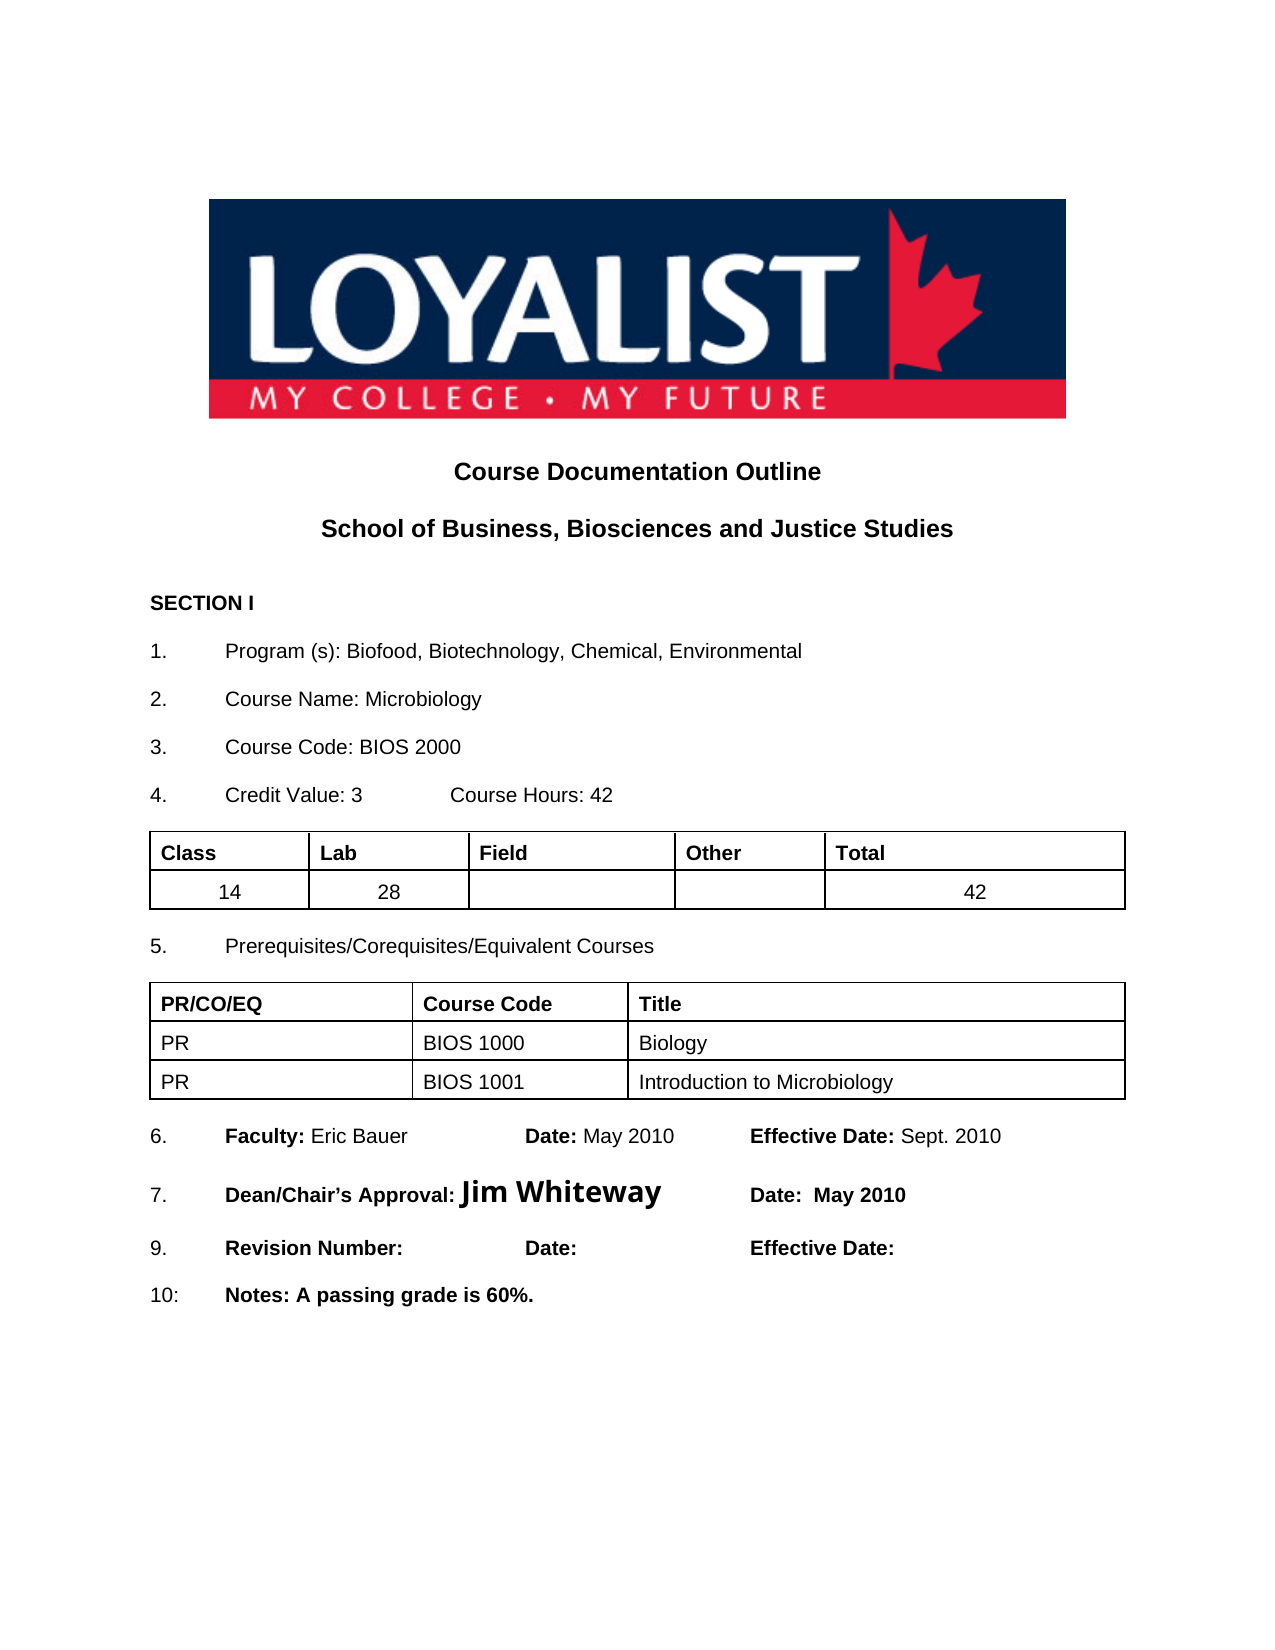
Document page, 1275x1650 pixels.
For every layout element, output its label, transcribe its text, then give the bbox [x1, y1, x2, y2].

table_cell [470, 871, 674, 908]
text 10: Notes: A passing grade is 60%. [150, 1283, 1125, 1307]
table_cell Biology [629, 1022, 1124, 1059]
table_cell 42 [826, 871, 1124, 908]
list Program (s): Biofood, Biotechnology, Chemical, Environmental [150, 639, 1125, 663]
text Course Documentation Outline [150, 457, 1125, 486]
list Course Name: Microbiology [150, 687, 1125, 711]
table_cell [676, 871, 824, 908]
table_header PR/CO/EQ [151, 983, 412, 1020]
table_cell BIOS 1000 [413, 1022, 627, 1059]
table_header Title [629, 983, 1124, 1020]
table_cell PR [151, 1022, 412, 1059]
table_header Other [676, 832, 825, 869]
table_cell 28 [310, 871, 468, 908]
table_header Course Code [413, 983, 627, 1020]
table_cell BIOS 1001 [413, 1061, 627, 1098]
table_cell 14 [151, 871, 308, 908]
text , Biosciences and Justice Studies [150, 514, 1125, 543]
list Prerequisites/Corequisites/Equivalent Courses [150, 934, 1125, 958]
picture [209, 199, 1066, 433]
list Faculty: Eric Bauer Date: May 2010 Effective Date: Sept. 2010 [150, 1124, 1125, 1148]
text 9. Revision Number: Date: Effective Date: [150, 1235, 1125, 1259]
table_header Total [826, 832, 1124, 869]
list Credit Value: 3 Course Hours: 42 [150, 783, 1125, 807]
list Dean/Chair’s Approval: Jim Whiteway Date: May 2010 [150, 1172, 1125, 1211]
table_header Field [470, 832, 675, 869]
table_header Class [151, 832, 309, 869]
list Course Code: BIOS 2000 [150, 735, 1125, 759]
table_header Lab [310, 832, 469, 869]
table_cell Introduction to Microbiology [629, 1061, 1124, 1098]
text SECTION I [150, 591, 1125, 615]
table_cell PR [151, 1061, 412, 1098]
